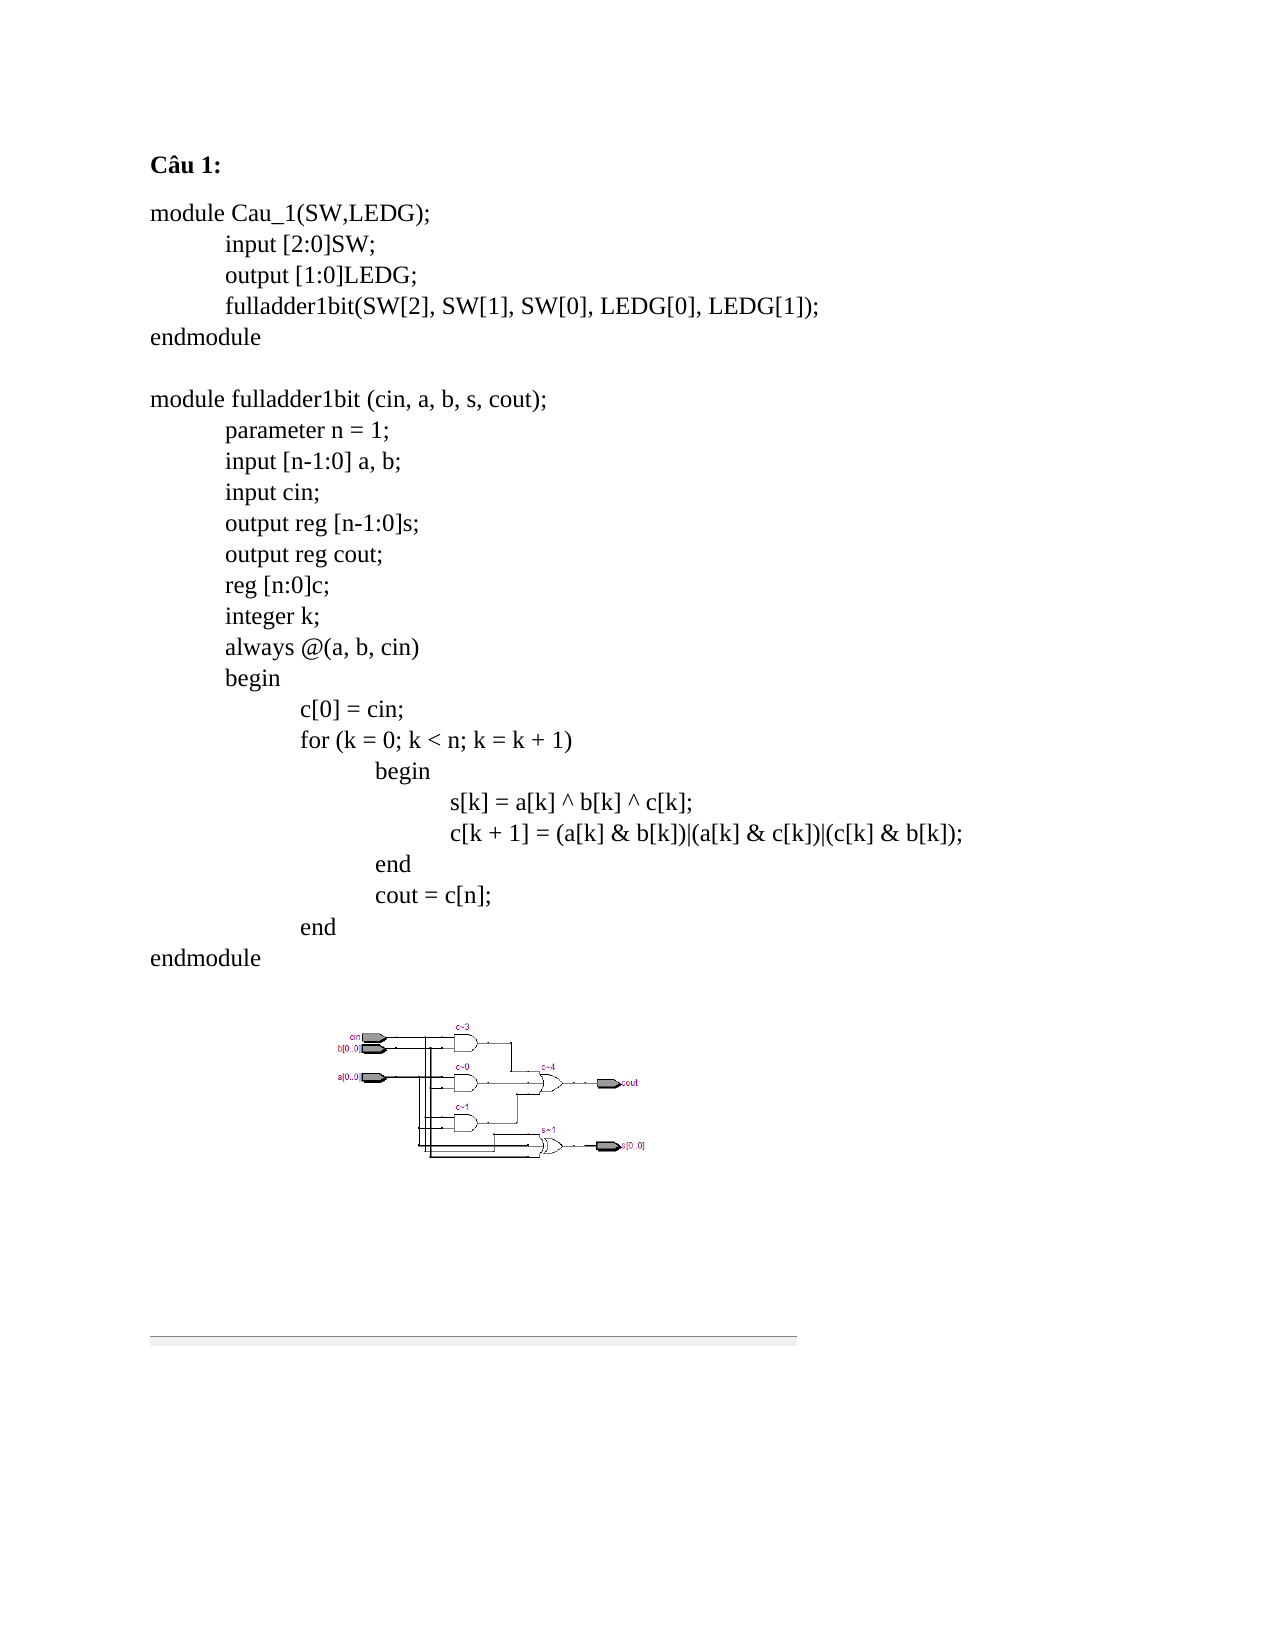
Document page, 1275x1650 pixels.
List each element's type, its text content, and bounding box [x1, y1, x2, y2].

text endmodule [150, 943, 1125, 971]
text output [1:0]LEDG; [150, 260, 1125, 288]
text input cin; [150, 477, 1125, 506]
text begin [150, 756, 1125, 785]
text input [2:0]SW; [150, 229, 1125, 257]
text fulladder1bit(SW[2], SW[1], SW[0], LEDG[0], LEDG[1]); [150, 291, 1125, 319]
text cout = c[n]; [150, 881, 1125, 909]
text end [150, 912, 1125, 940]
text s[k] = a[k] ^ b[k] ^ c[k]; [150, 787, 1125, 816]
text output reg cout; [150, 539, 1125, 568]
text c[k + 1] = (a[k] & b[k])|(a[k] & c[k])|(c[k] & b[k]); [150, 818, 1125, 847]
text output reg [n-1:0]s; [150, 508, 1125, 537]
text end [150, 849, 1125, 878]
text c[0] = cin; [150, 694, 1125, 723]
text for (k = 0; k < n; k = k + 1) [150, 725, 1125, 754]
text reg [n:0]c; [150, 570, 1125, 599]
text input [n-1:0] a, b; [150, 446, 1125, 475]
text always @(a, b, cin) [150, 632, 1125, 661]
text module Cau_1(SW,LEDG); [150, 198, 1125, 226]
text endmodule [150, 322, 1125, 351]
text Câu 1: [150, 150, 1125, 179]
text parameter n = 1; [150, 415, 1125, 444]
picture [150, 973, 797, 1346]
text integer k; [150, 601, 1125, 630]
text module fulladder1bit (cin, a, b, s, cout); [150, 384, 1125, 413]
text begin [150, 663, 1125, 692]
